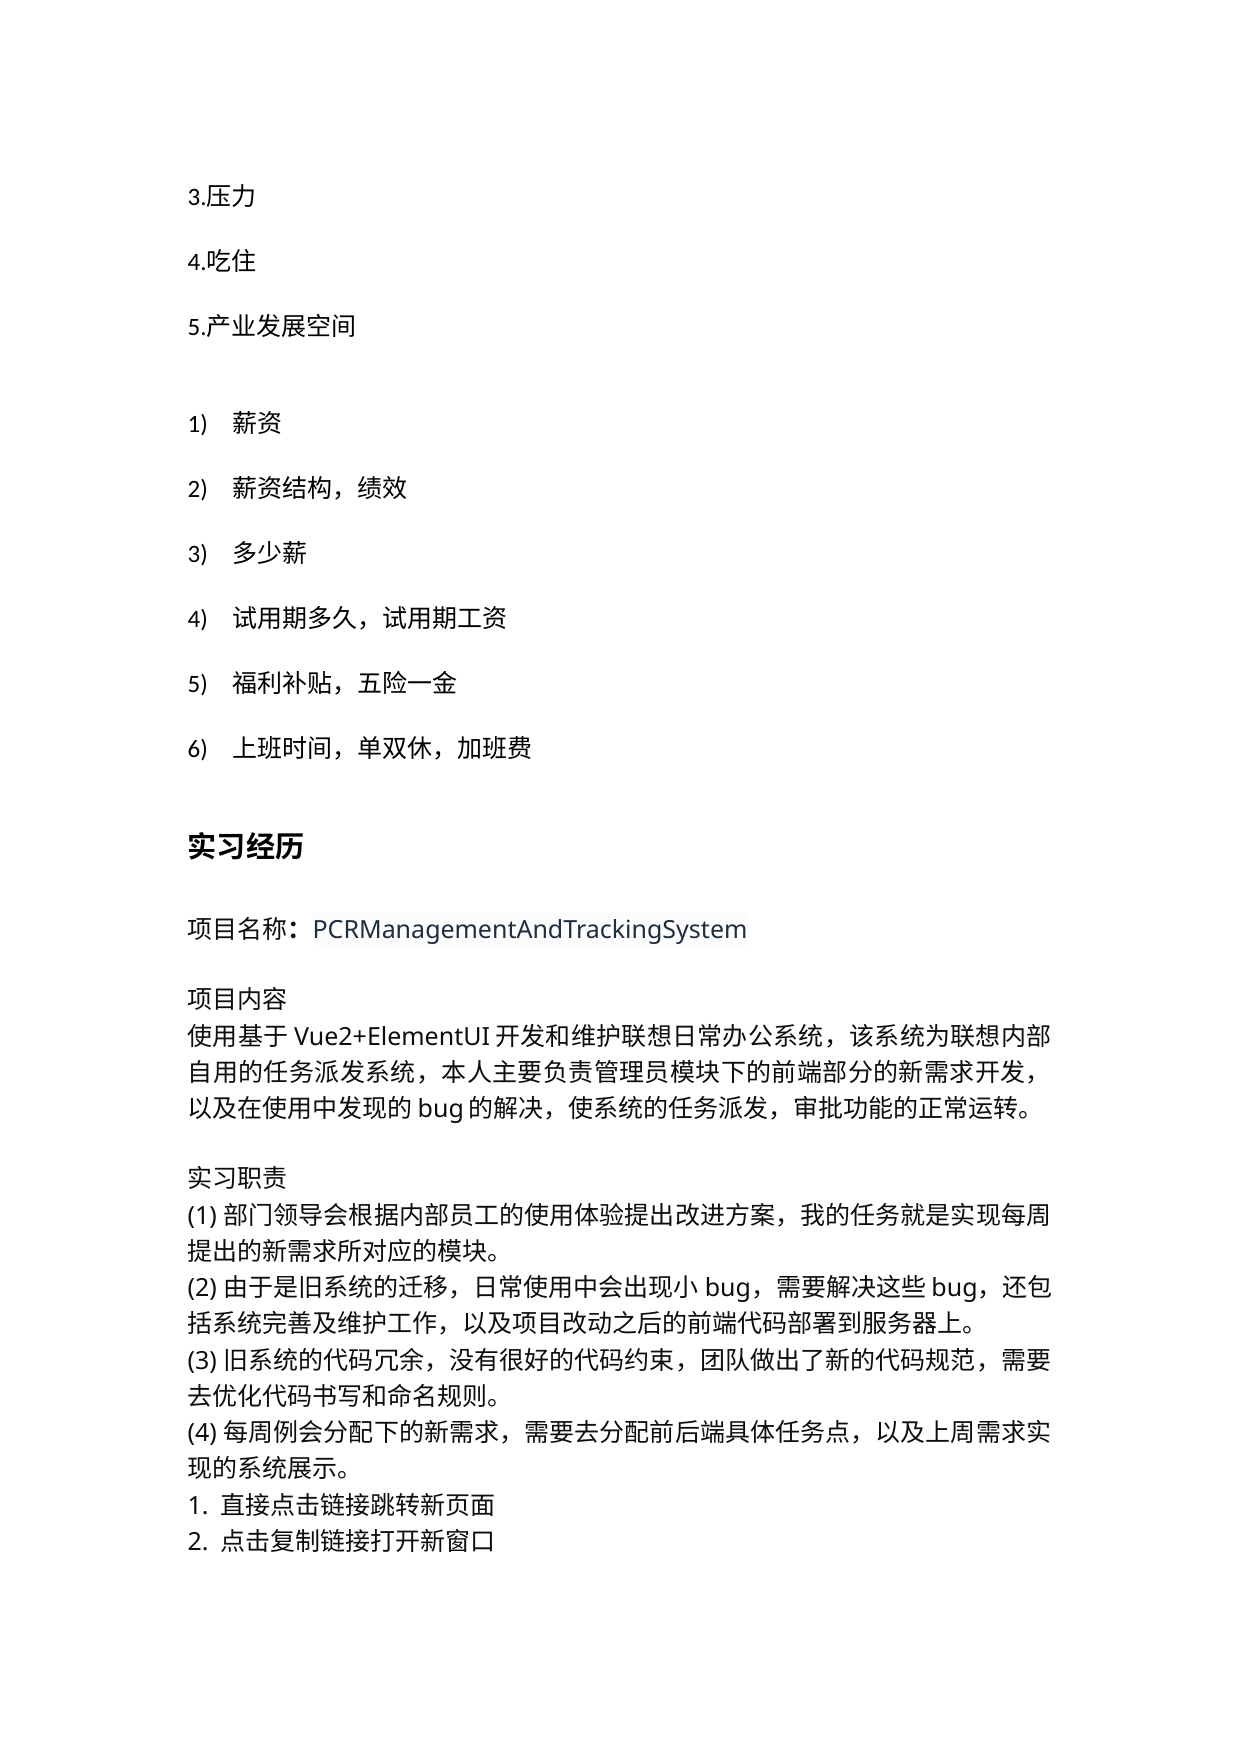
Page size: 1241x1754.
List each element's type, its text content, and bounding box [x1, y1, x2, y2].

list 使用基于Vue2+ElementUI开发和维护联想日常办公系统，该系统为联想内部自用的任务派发系统，本人主要负责管理员模块下的前端部分的新需求开发，以及在使用中发现的bug的解决，使系统的任务派发，审批功能的正常运转。 [187, 1016, 1053, 1125]
list 实习职责 [187, 1159, 1053, 1195]
list 点击复制链接打开新窗口 [187, 1521, 1053, 1558]
list 薪资 [187, 389, 1053, 454]
list 由于是旧系统的迁移，日常使用中会出现小bug，需要解决这些bug，还包括系统完善及维护工作，以及项目改动之后的前端代码部署到服务器上。 [187, 1268, 1053, 1340]
list 直接点击链接跳转新页面 [187, 1485, 1053, 1521]
list 项目内容 [187, 980, 1053, 1016]
text 5.产业发展空间 [187, 292, 1053, 357]
list 福利补贴，五险一金 [187, 649, 1053, 714]
list 试用期多久，试用期工资 [187, 584, 1053, 649]
text 3.压力 [187, 162, 1053, 227]
list 项目名称：PCRManagementAndTrackingSystem [187, 909, 1053, 946]
list 部门领导会根据内部员工的使用体验提出改进方案，我的任务就是实现每周提出的新需求所对应的模块。 [187, 1195, 1053, 1268]
text 实习经历 [187, 812, 1053, 877]
list 每周例会分配下的新需求，需要去分配前后端具体任务点，以及上周需求实现的系统展示。 [187, 1413, 1053, 1485]
list 多少薪 [187, 519, 1053, 584]
list 旧系统的代码冗余，没有很好的代码约束，团队做出了新的代码规范，需要去优化代码书写和命名规则。 [187, 1340, 1053, 1413]
list 上班时间，单双休，加班费 [187, 714, 1053, 779]
list 薪资结构，绩效 [187, 454, 1053, 519]
text 4.吃住 [187, 227, 1053, 292]
